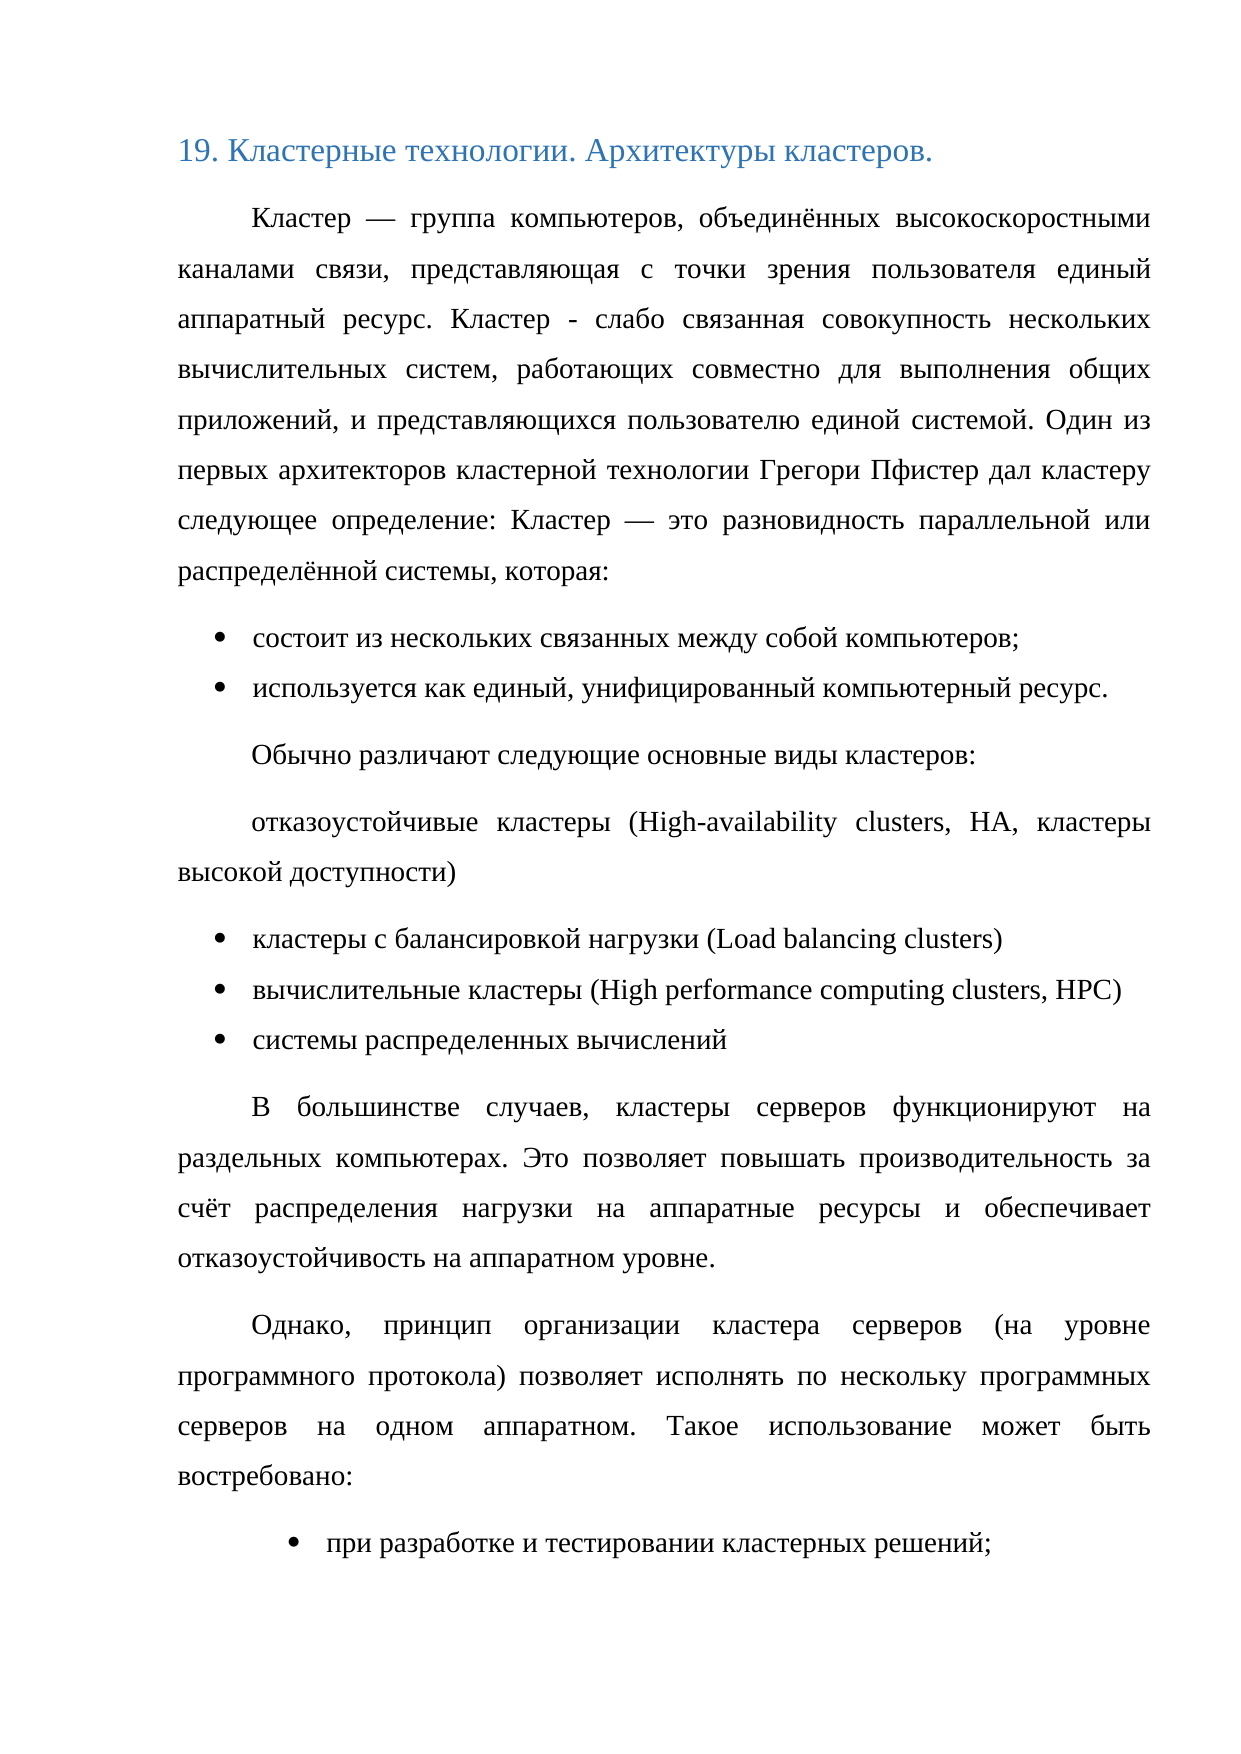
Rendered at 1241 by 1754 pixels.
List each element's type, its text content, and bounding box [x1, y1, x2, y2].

list системы распределенных вычислений [215, 1022, 1152, 1056]
text отказоустойчивые кластеры (High-availability clusters, HA, кластеры высокой доступности) [177, 804, 1152, 888]
list состоит из нескольких связанных между собой компьютеров; [215, 620, 1152, 653]
text Обычно различают следующие основные виды кластеров: [177, 737, 1152, 771]
text Однако, принцип организации кластера серверов (на уровне программного протокола) позволяет исполнять по нескольку программных серверов на одном аппаратном. Такое использование может быть востребовано: [177, 1307, 1152, 1492]
list кластеры с балансировкой нагрузки (Load balancing clusters) [215, 922, 1152, 955]
list вычислительные кластеры (High performance computing clusters, HPC) [215, 972, 1152, 1006]
text В большинстве случаев, кластеры серверов функционируют на раздельных компьютерах. Это позволяет повышать производительность за счёт распределения нагрузки на аппаратные ресурсы и обеспечивает отказоустойчивость на аппаратном уровне. [177, 1089, 1152, 1274]
list используется как единый, унифицированный компьютерный ресурс. [215, 670, 1152, 704]
list при разработке и тестировании кластерных решений; [288, 1525, 1152, 1559]
subtitle 19. Кластерные технологии. Архитектуры кластеров. [177, 131, 1152, 169]
text Кластер — группа компьютеров, объединённых высокоскоростными каналами связи, представляющая с точки зрения пользователя единый аппаратный ресурс. Кластер - слабо связанная совокупность нескольких вычислительных систем, работающих совместно для выполнения общих приложений, и представляющихся пользователю единой системой. Один из первых архитекторов кластерной технологии Грегори Пфистер дал кластеру следующее определение: Кластер — это разновидность параллельной или распределённой системы, которая: [177, 201, 1152, 586]
